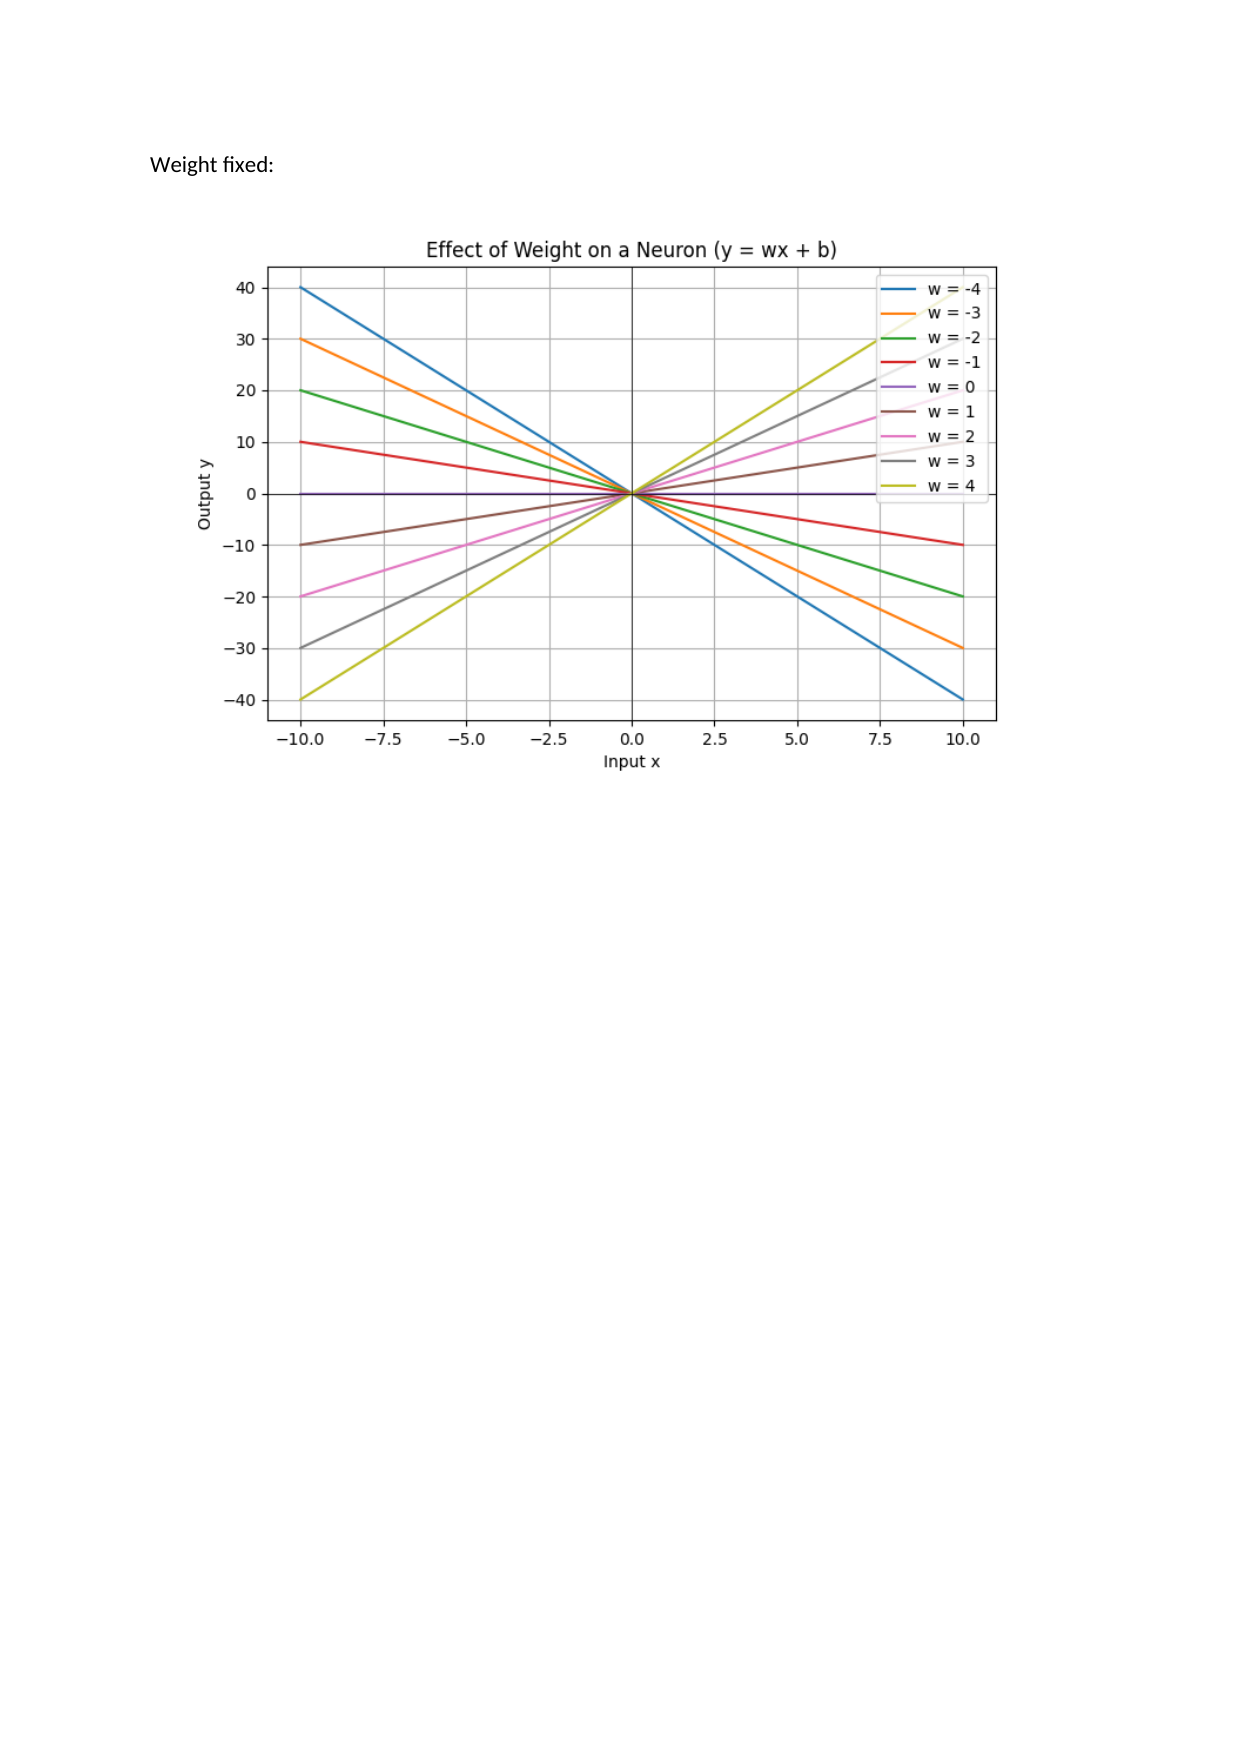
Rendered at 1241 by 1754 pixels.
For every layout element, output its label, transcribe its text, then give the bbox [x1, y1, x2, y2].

text Weight fixed: [150, 150, 1090, 178]
picture [150, 196, 1090, 785]
